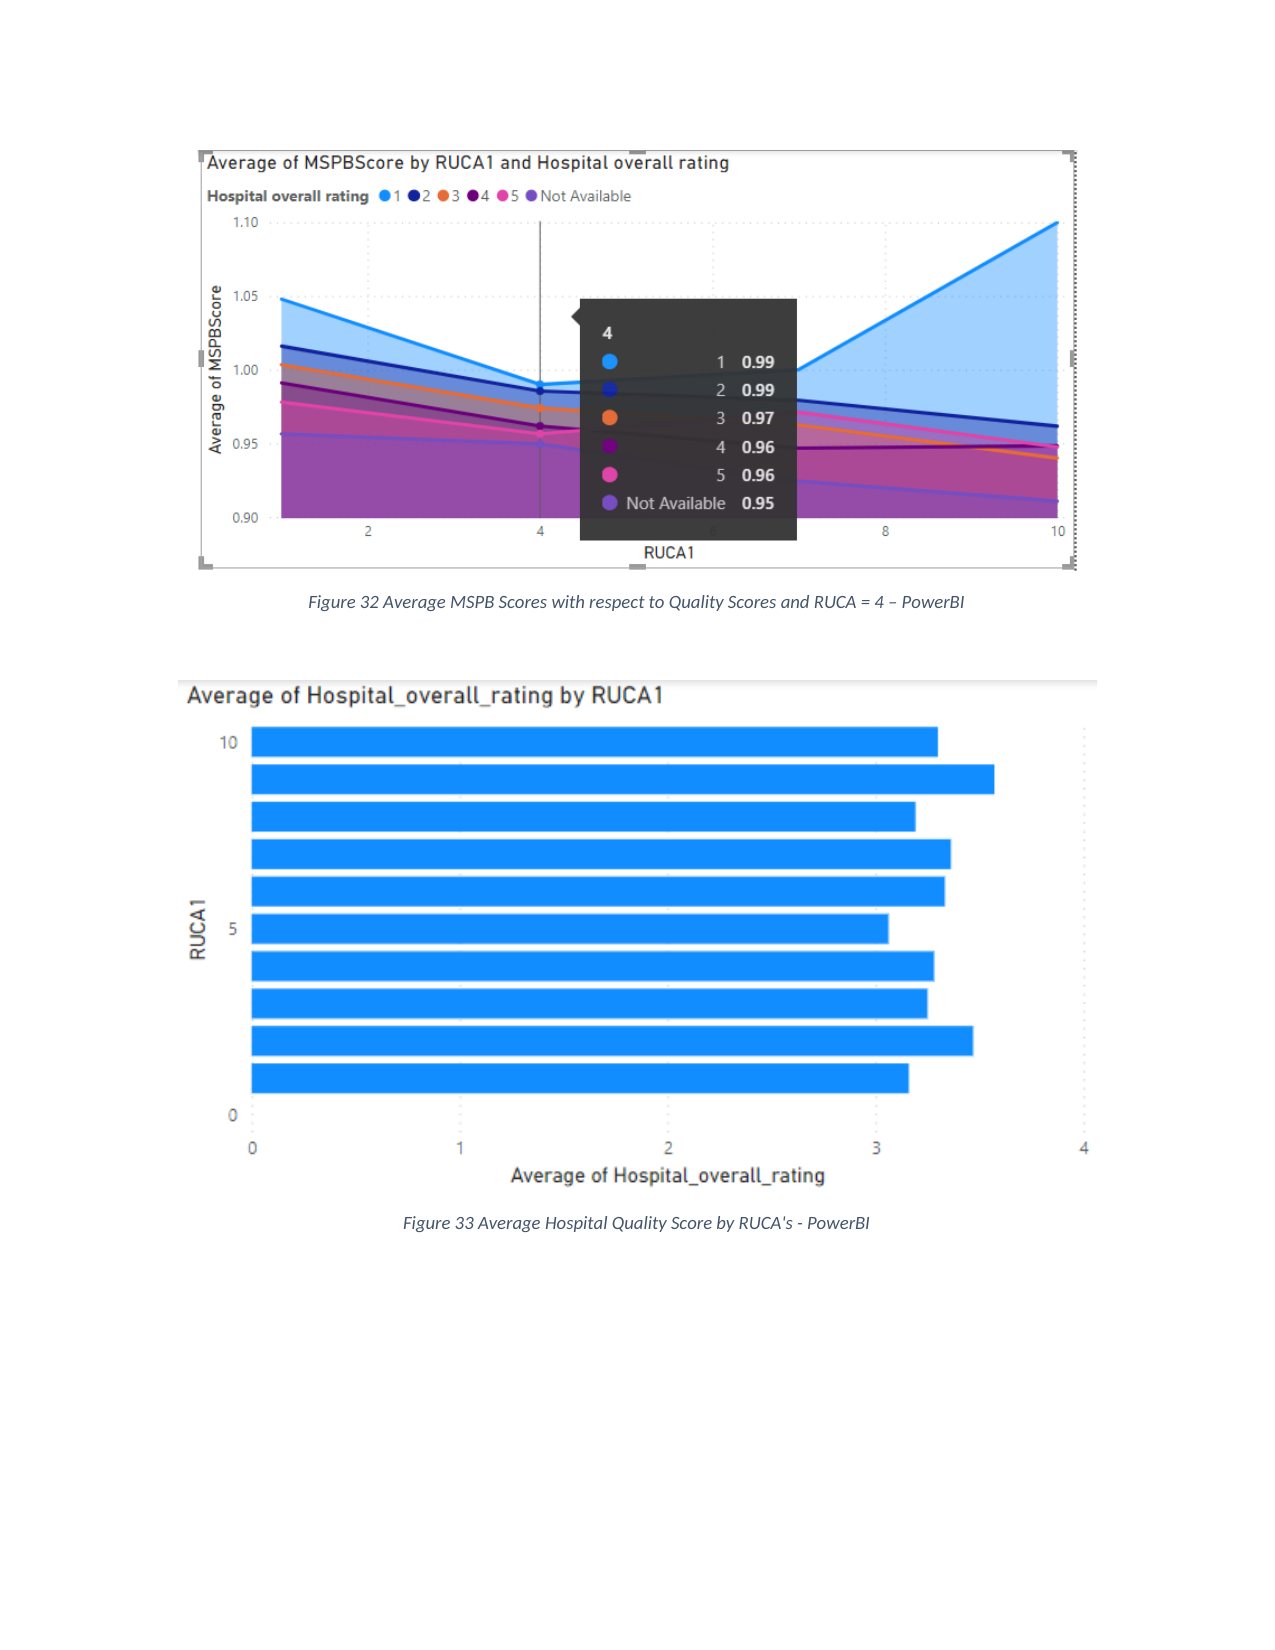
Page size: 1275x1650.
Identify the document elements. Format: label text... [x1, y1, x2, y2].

picture [197, 150, 1078, 572]
text Figure 32 Average MSPB Scores with respect to Quality Scores and RUCA = 4 – PowerBI [150, 590, 1125, 613]
picture [177, 680, 1098, 1192]
text Figure 33 Average Hospital Quality Score by RUCA's - PowerBI [150, 1211, 1125, 1234]
